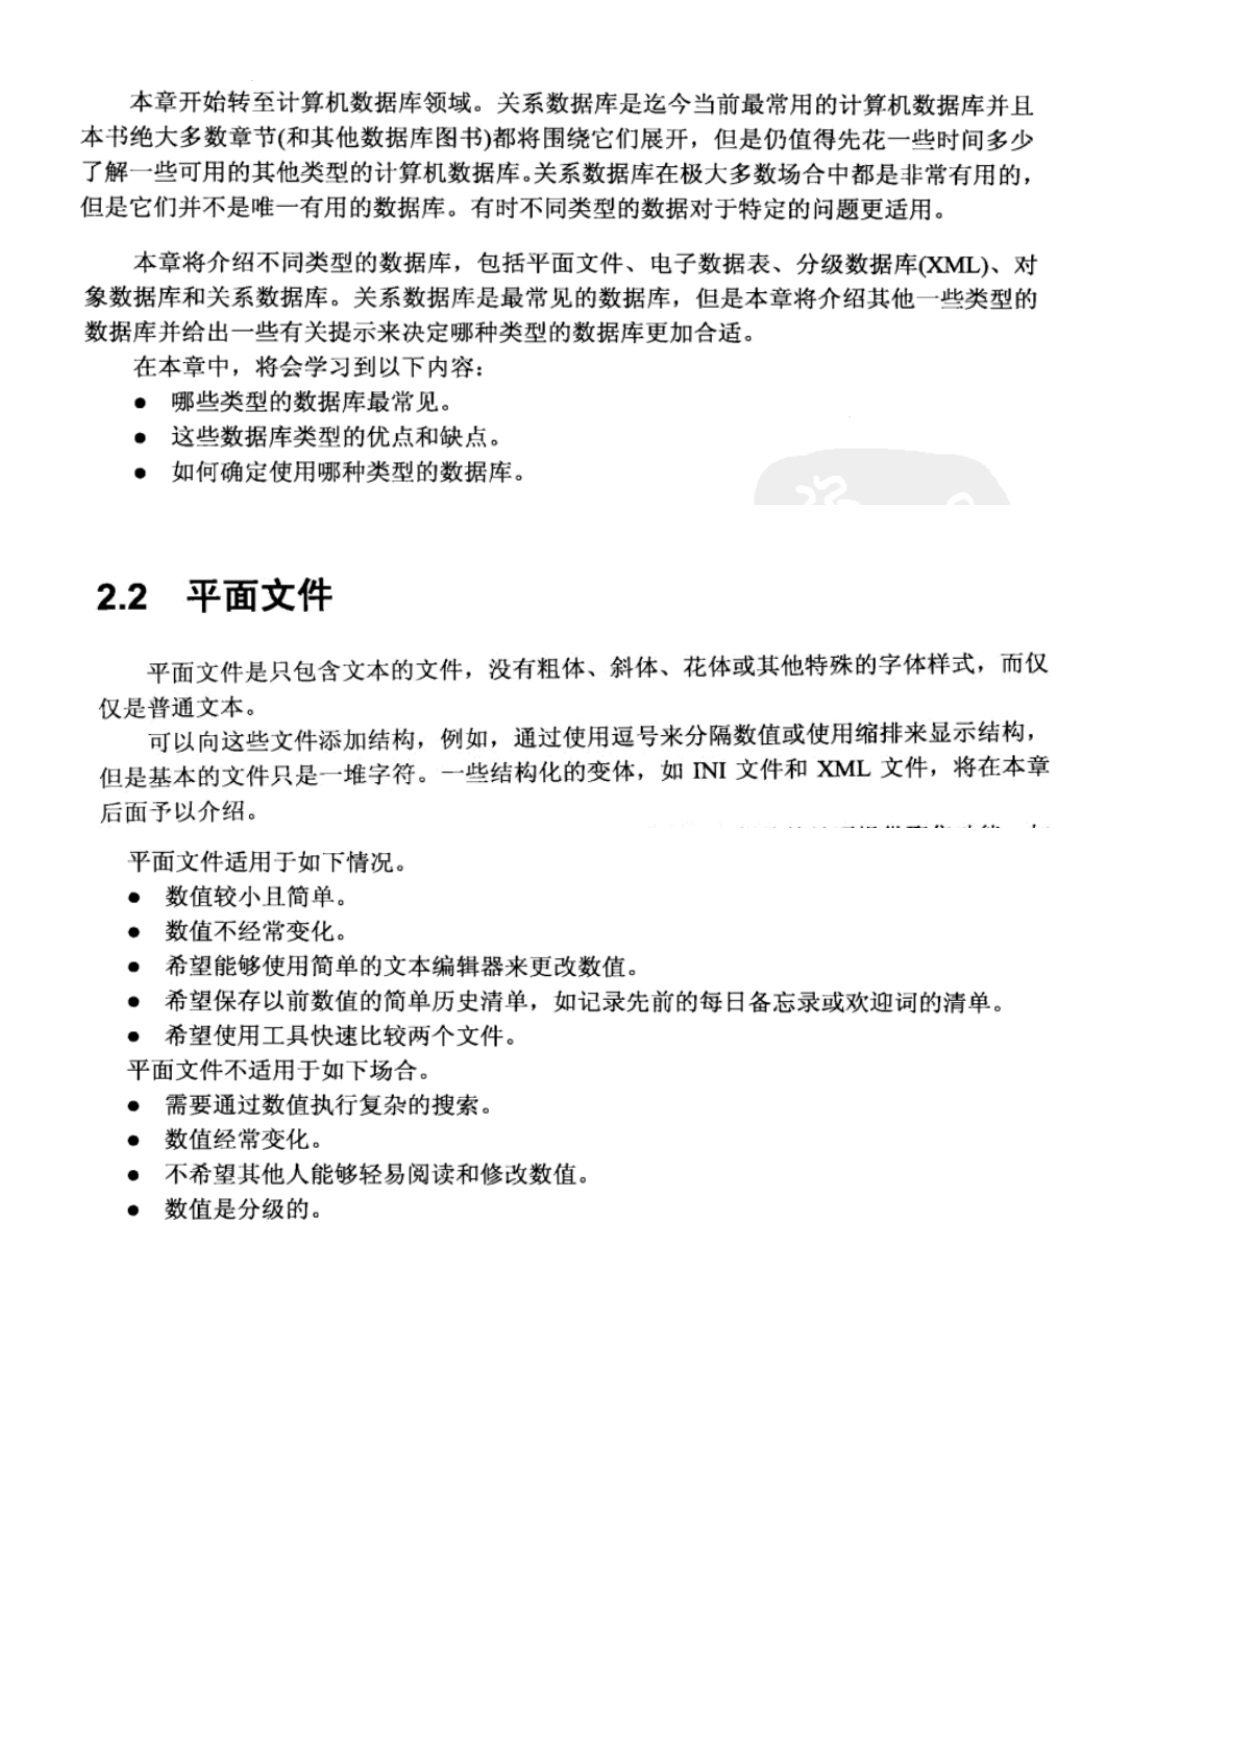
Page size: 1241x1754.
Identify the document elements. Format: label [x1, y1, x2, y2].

picture [75, 80, 1056, 229]
picture [75, 568, 1085, 1221]
picture [75, 243, 1054, 505]
